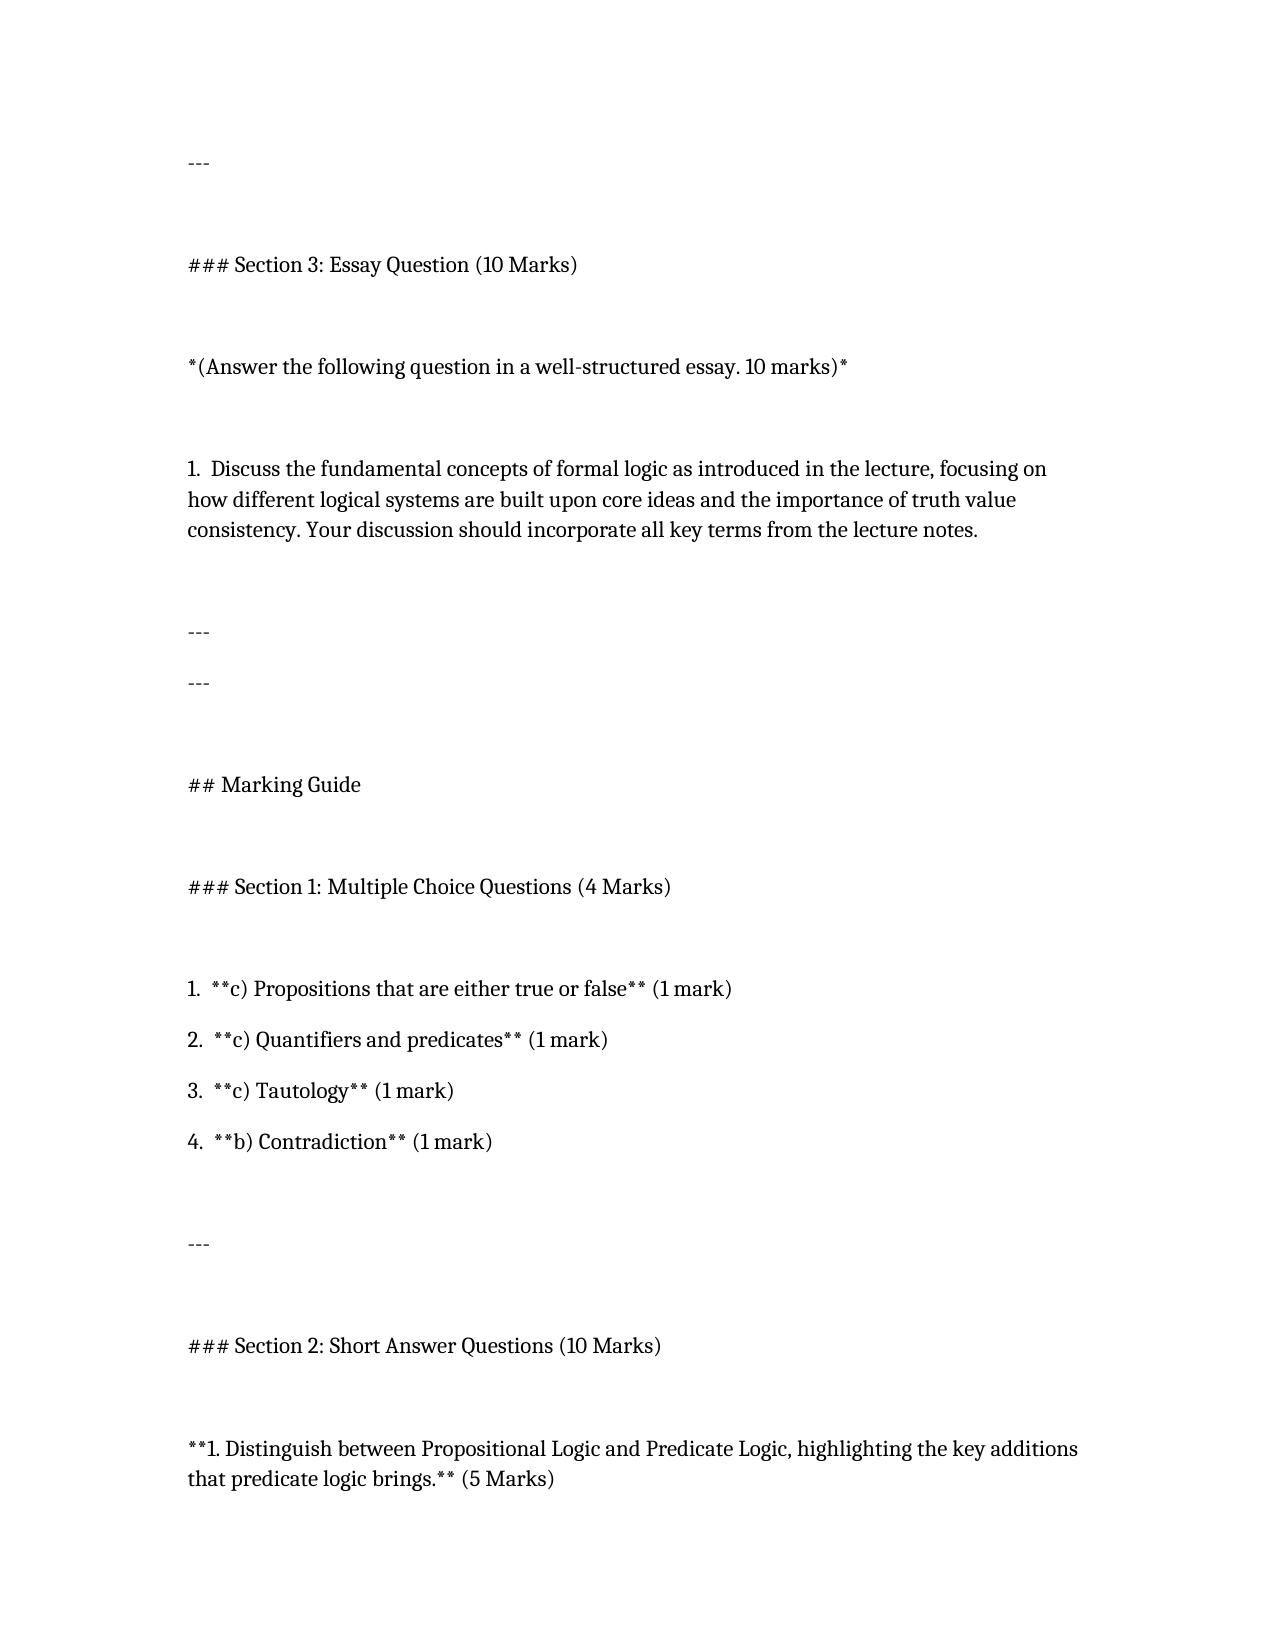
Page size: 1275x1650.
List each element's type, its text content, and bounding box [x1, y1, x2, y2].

text --- [187, 150, 1087, 176]
text --- [187, 619, 1087, 645]
text ### Section 2: Short Answer Questions (10 Marks) [187, 1333, 1087, 1360]
text 1. Discuss the fundamental concepts of formal logic as introduced in the lecture, focusing on how different logical systems are built upon core ideas and the importance of truth value consistency. Your discussion should incorporate all key terms from the lecture notes. [187, 456, 1087, 543]
text ## Marking Guide [187, 772, 1087, 798]
text *(Answer the following question in a well-structured essay. 10 marks)* [187, 354, 1087, 381]
text **1. Distinguish between Propositional Logic and Predicate Logic, highlighting the key additions that predicate logic brings.** (5 Marks) [187, 1435, 1087, 1492]
text ### Section 1: Multiple Choice Questions (4 Marks) [187, 874, 1087, 900]
text 3. **c) Tautology** (1 mark) [187, 1078, 1087, 1104]
text 4. **b) Contradiction** (1 mark) [187, 1129, 1087, 1156]
text 1. **c) Propositions that are either true or false** (1 mark) [187, 976, 1087, 1002]
text --- [187, 1231, 1087, 1258]
text ### Section 3: Essay Question (10 Marks) [187, 252, 1087, 278]
text 2. **c) Quantifiers and predicates** (1 mark) [187, 1027, 1087, 1053]
text --- [187, 670, 1087, 696]
